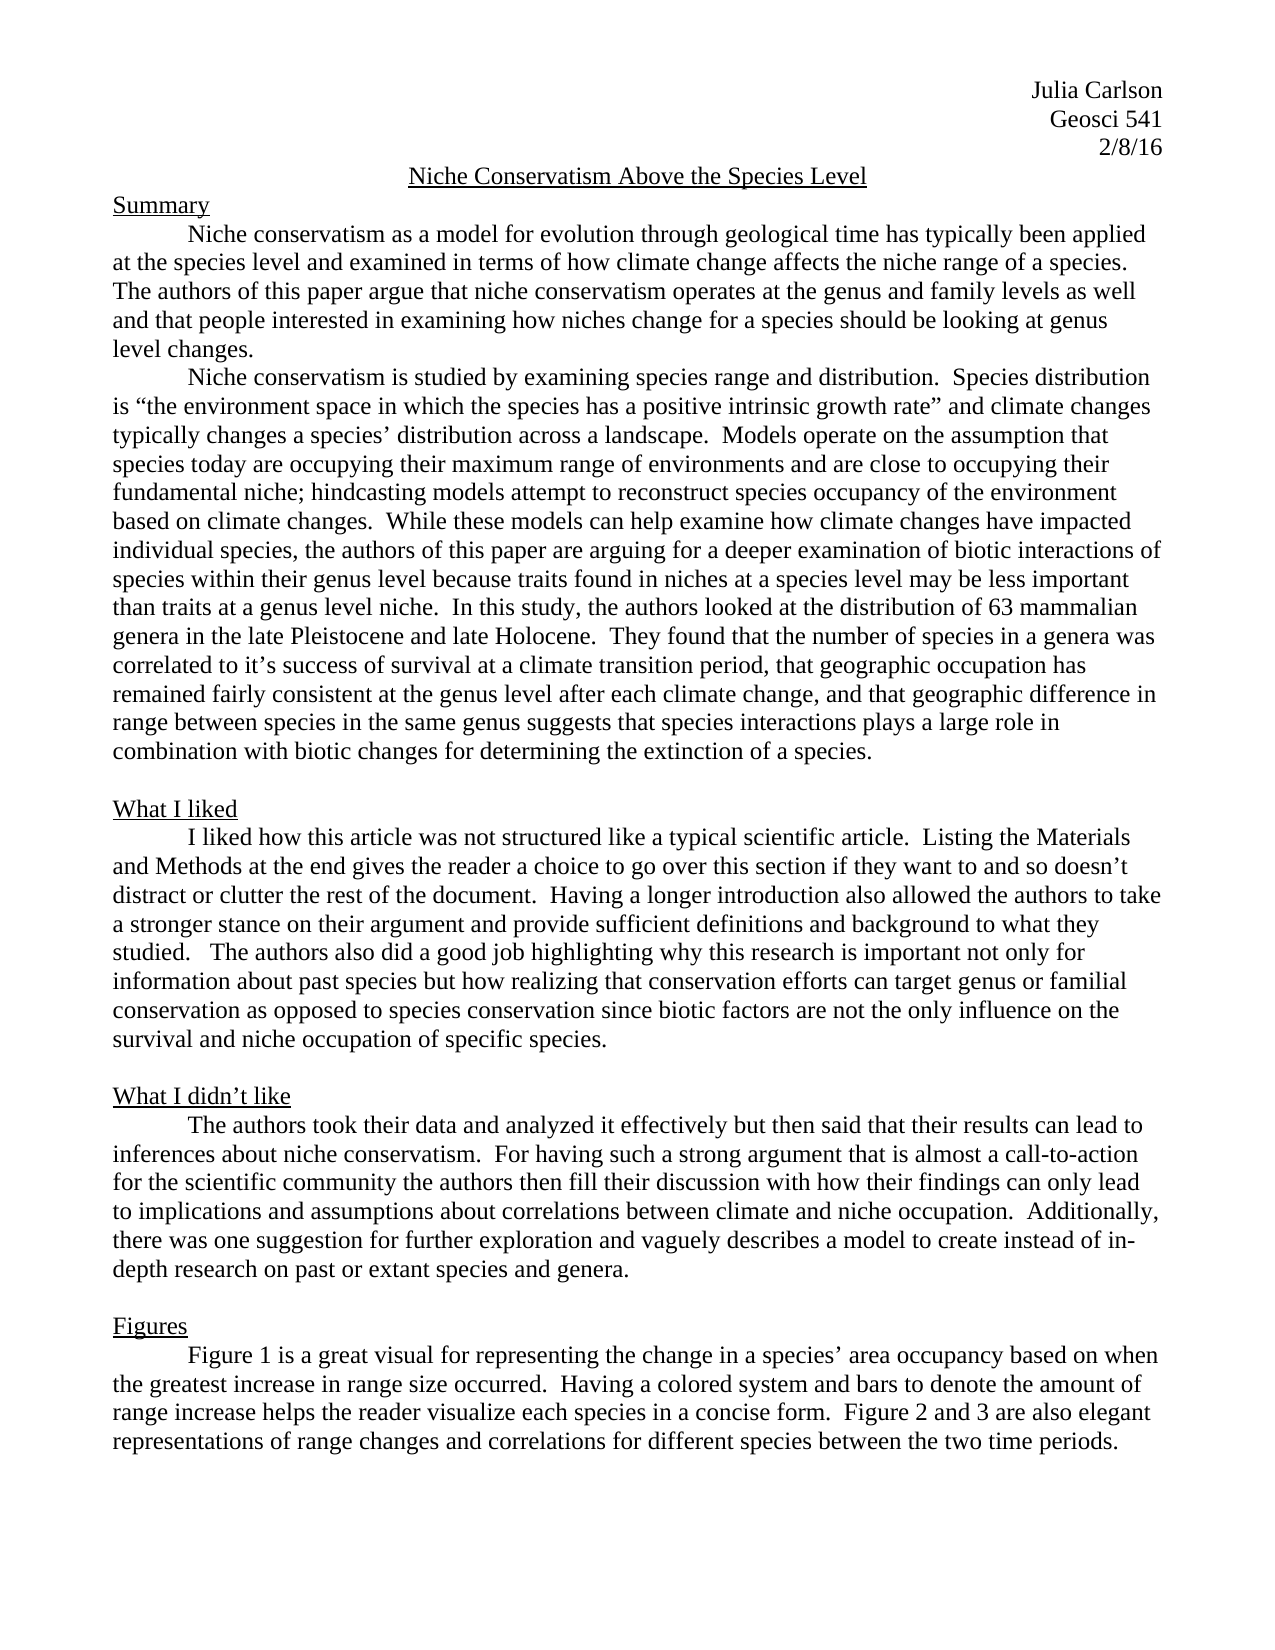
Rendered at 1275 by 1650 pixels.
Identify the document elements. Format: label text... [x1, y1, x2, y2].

text Niche Conservatism Above the Species Level [112, 161, 1162, 190]
text Niche conservatism as a model for evolution through geological time has typically been applied at the species level and examined in terms of how climate change affects the niche range of a species. The authors of this paper argue that niche conservatism operates at the genus and family levels as well and that people interested in examining how niches change for a species should be looking at genus level changes. [112, 219, 1162, 362]
text Figures [112, 1311, 1162, 1340]
text I liked how this article was not structured like a typical scientific article. Listing the Materials and Methods at the end gives the reader a choice to go over this section if they want to and so doesn’t distract or clutter the rest of the document. Having a longer introduction also allowed the authors to take a stronger stance on their argument and provide sufficient definitions and background to what they studied. The authors also did a good job highlighting why this research is important not only for information about past species but how realizing that conservation efforts can target genus or familial conservation as opposed to species conservation since biotic factors are not the only influence on the survival and niche occupation of specific species. [112, 822, 1162, 1052]
text The authors took their data and analyzed it effectively but then said that their results can lead to inferences about niche conservatism. For having such a strong argument that is almost a call-to-action for the scientific community the authors then fill their discussion with how their findings can only lead to implications and assumptions about correlations between climate and niche occupation. Additionally, there was one suggestion for further exploration and vaguely describes a model to create instead of in-depth research on past or extant species and genera. [112, 1110, 1162, 1282]
text Summary [112, 190, 1162, 219]
text What I liked [112, 794, 1162, 822]
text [112, 1340, 1162, 1455]
text Niche conservatism is studied by examining species range and distribution. Species distribution is “the environment space in which the species has a positive intrinsic growth rate” and climate changes typically changes a species’ distribution across a landscape. Models operate on the assumption that species today are occupying their maximum range of environments and are close to occupying their fundamental niche; hindcasting models attempt to reconstruct species occupancy of the environment based on climate changes. While these models can help examine how climate changes have impacted individual species, the authors of this paper are arguing for a deeper examination of biotic interactions of species within their genus level because traits found in niches at a species level may be less important than traits at a genus level niche. In this study, the authors looked at the distribution of 63 mammalian genera in the late Pleistocene and late Holocene. They found that the number of species in a genera was correlated to it’s success of survival at a climate transition period, that geographic occupation has remained fairly consistent at the genus level after each climate change, and that geographic difference in range between species in the same genus suggests that species interactions plays a large role in combination with biotic changes for determining the extinction of a species. [112, 362, 1162, 765]
text What I didn’t like [112, 1081, 1162, 1110]
